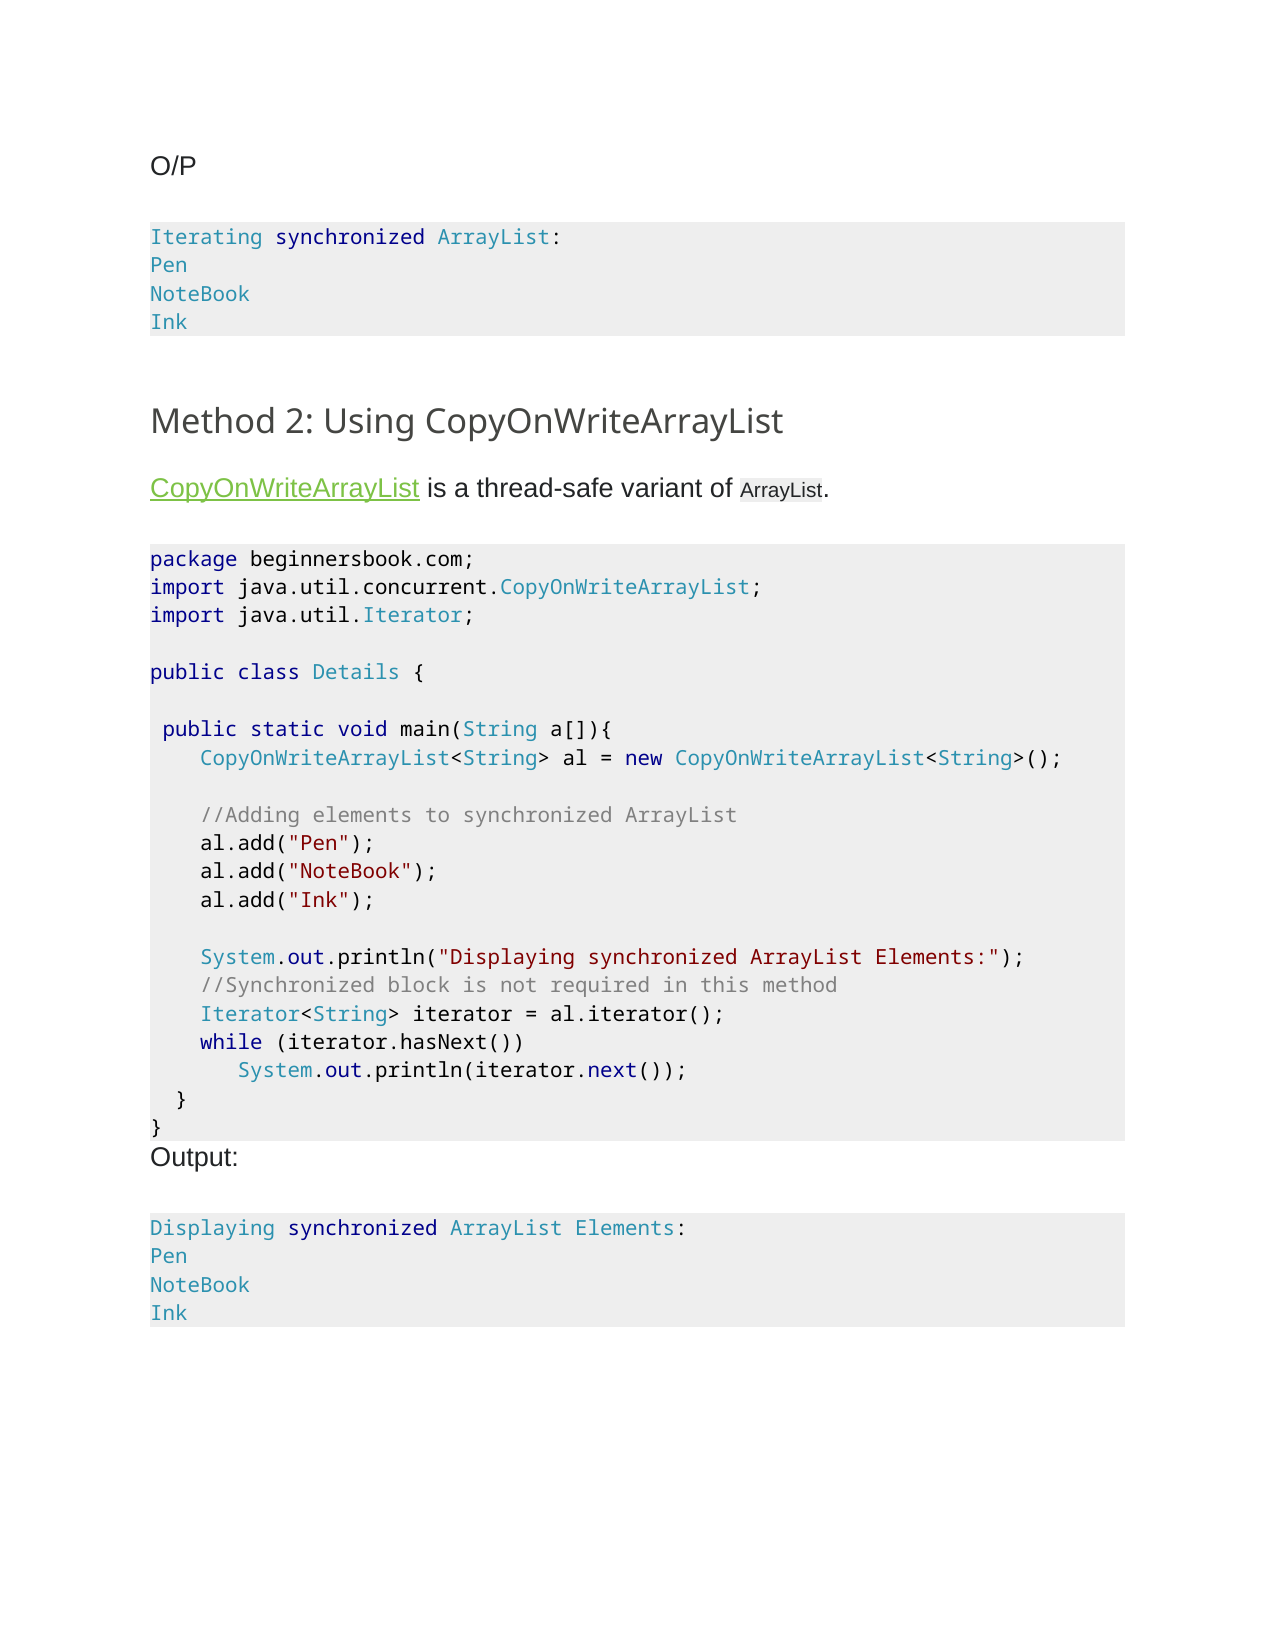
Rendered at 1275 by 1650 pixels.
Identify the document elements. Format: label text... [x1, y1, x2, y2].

text al.add("Pen"); [150, 828, 1125, 857]
text //Synchronized block is not required in this method [150, 970, 1125, 999]
text Iterator<String> iterator = al.iterator(); [150, 999, 1125, 1027]
text Ink [150, 307, 1125, 336]
text CopyOnWriteArrayList<String> al = new CopyOnWriteArrayList<String>(); [150, 743, 1125, 771]
subtitle Method 2: Using CopyOnWriteArrayList [150, 396, 1125, 443]
text Ink [150, 1298, 1125, 1327]
text System.out.println("Displaying synchronized ArrayList Elements:"); [150, 942, 1125, 970]
text Displaying synchronized ArrayList Elements: [150, 1213, 1125, 1241]
text while (iterator.hasNext()) [150, 1027, 1125, 1056]
text O/P [150, 150, 1125, 181]
text CopyOnWriteArrayList is a thread-safe variant of ArrayList. [150, 472, 1125, 503]
text } [150, 1084, 1125, 1112]
text al.add("Ink"); [150, 885, 1125, 913]
text al.add("NoteBook"); [150, 857, 1125, 885]
text } [150, 1112, 1125, 1141]
text System.out.println(iterator.next()); [150, 1056, 1125, 1084]
text NoteBook [150, 279, 1125, 307]
text Pen [150, 1241, 1125, 1270]
text import java.util.Iterator; [150, 601, 1125, 629]
text NoteBook [150, 1270, 1125, 1298]
text Output: [150, 1141, 1125, 1172]
text package beginnersbook.com; [150, 544, 1125, 572]
text import java.util.concurrent.CopyOnWriteArrayList; [150, 572, 1125, 601]
text Iterating synchronized ArrayList: [150, 222, 1125, 250]
text Pen [150, 250, 1125, 279]
text public class Details { [150, 657, 1125, 686]
text public static void main(String a[]){ [150, 714, 1125, 743]
text //Adding elements to synchronized ArrayList [150, 800, 1125, 828]
